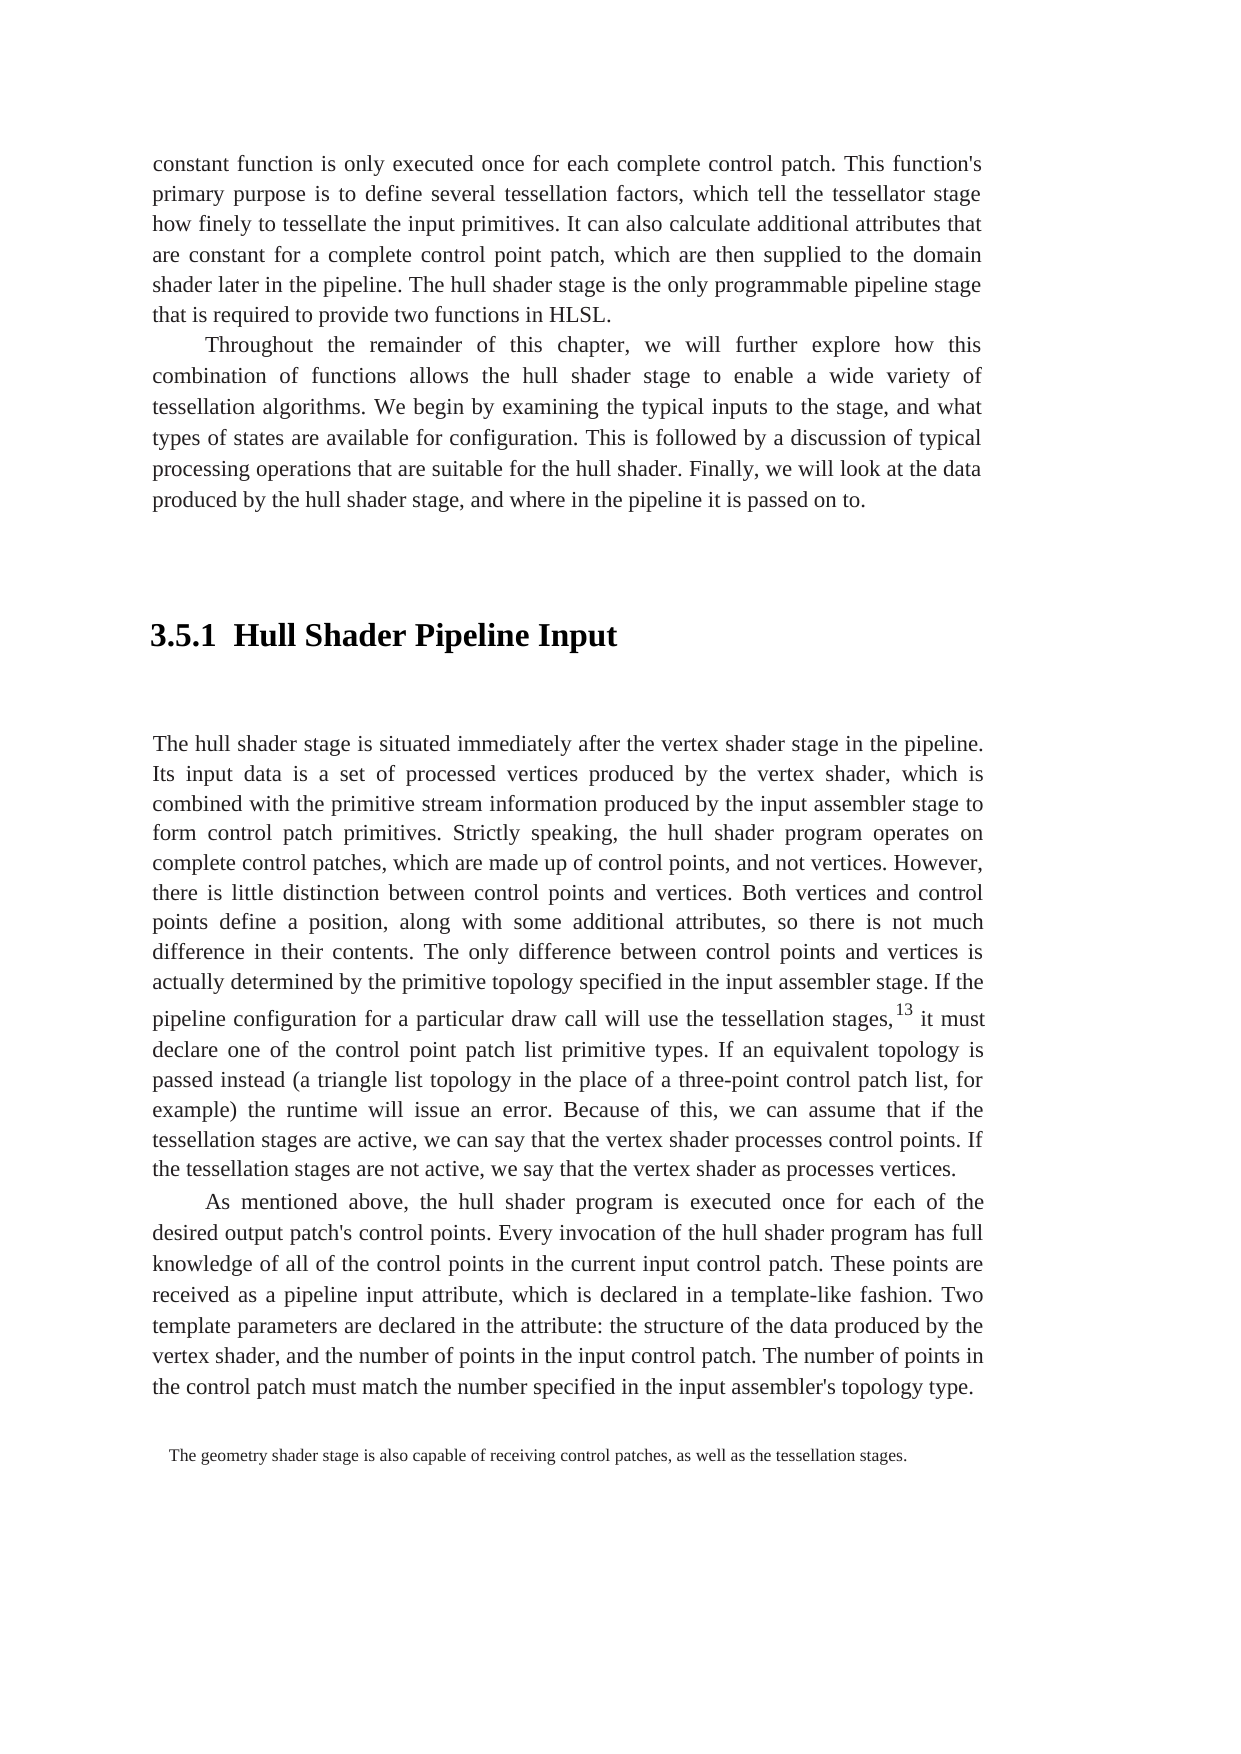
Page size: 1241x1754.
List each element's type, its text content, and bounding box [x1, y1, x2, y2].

subtitle 3.5.1 Hull Shader Pipeline Input [150, 615, 1108, 653]
text The geometry shader stage is also capable of receiving control patches, as well as the tessellation stages. [169, 1444, 1108, 1465]
text constant function is only executed once for each complete control patch. This function's primary purpose is to define several tessellation factors, which tell the tessellator stage how finely to tessellate the input primitives. It can also calculate additional attributes that are constant for a complete control point patch, which are then supplied to the domain shader later in the pipeline. The hull shader stage is the only programmable pipeline stage that is required to provide two functions in HLSL. [152, 150, 983, 327]
text Throughout the remainder of this chapter, we will further explore how this combination of functions allows the hull shader stage to enable a wide variety of tessellation algorithms. We begin by examining the typical inputs to the stage, and what types of states are available for configuration. This is followed by a discussion of typical processing operations that are suitable for the hull shader. Finally, we will look at the data produced by the hull shader stage, and where in the pipeline it is passed on to. [152, 332, 983, 512]
text The hull shader stage is situated immediately after the vertex shader stage in the pipeline. Its input data is a set of processed vertices produced by the vertex shader, which is combined with the primitive stream information produced by the input assembler stage to form control patch primitives. Strictly speaking, the hull shader program operates on complete control patches, which are made up of control points, and not vertices. However, there is little distinction between control points and vertices. Both vertices and control points define a position, along with some additional attributes, so there is not much difference in their contents. The only difference between control points and vertices is actually determined by the primitive topology specified in the input assembler stage. If the pipeline configuration for a particular draw call will use the tessellation stages,13 it must declare one of the control point patch list primitive types. If an equivalent topology is passed instead (a triangle list topology in the place of a three-point control patch list, for example) the runtime will issue an error. Because of this, we can assume that if the tessellation stages are active, we can say that the vertex shader processes control points. If the tessellation stages are not active, we say that the vertex shader as processes vertices. [152, 730, 985, 1182]
text As mentioned above, the hull shader program is executed once for each of the desired output patch's control points. Every invocation of the hull shader program has full knowledge of all of the control points in the current input control patch. These points are received as a pipeline input attribute, which is declared in a template-like fashion. Two template parameters are declared in the attribute: the structure of the data produced by the vertex shader, and the number of points in the input control patch. The number of points in the control patch must match the number specified in the input assembler's topology type. [152, 1188, 985, 1400]
